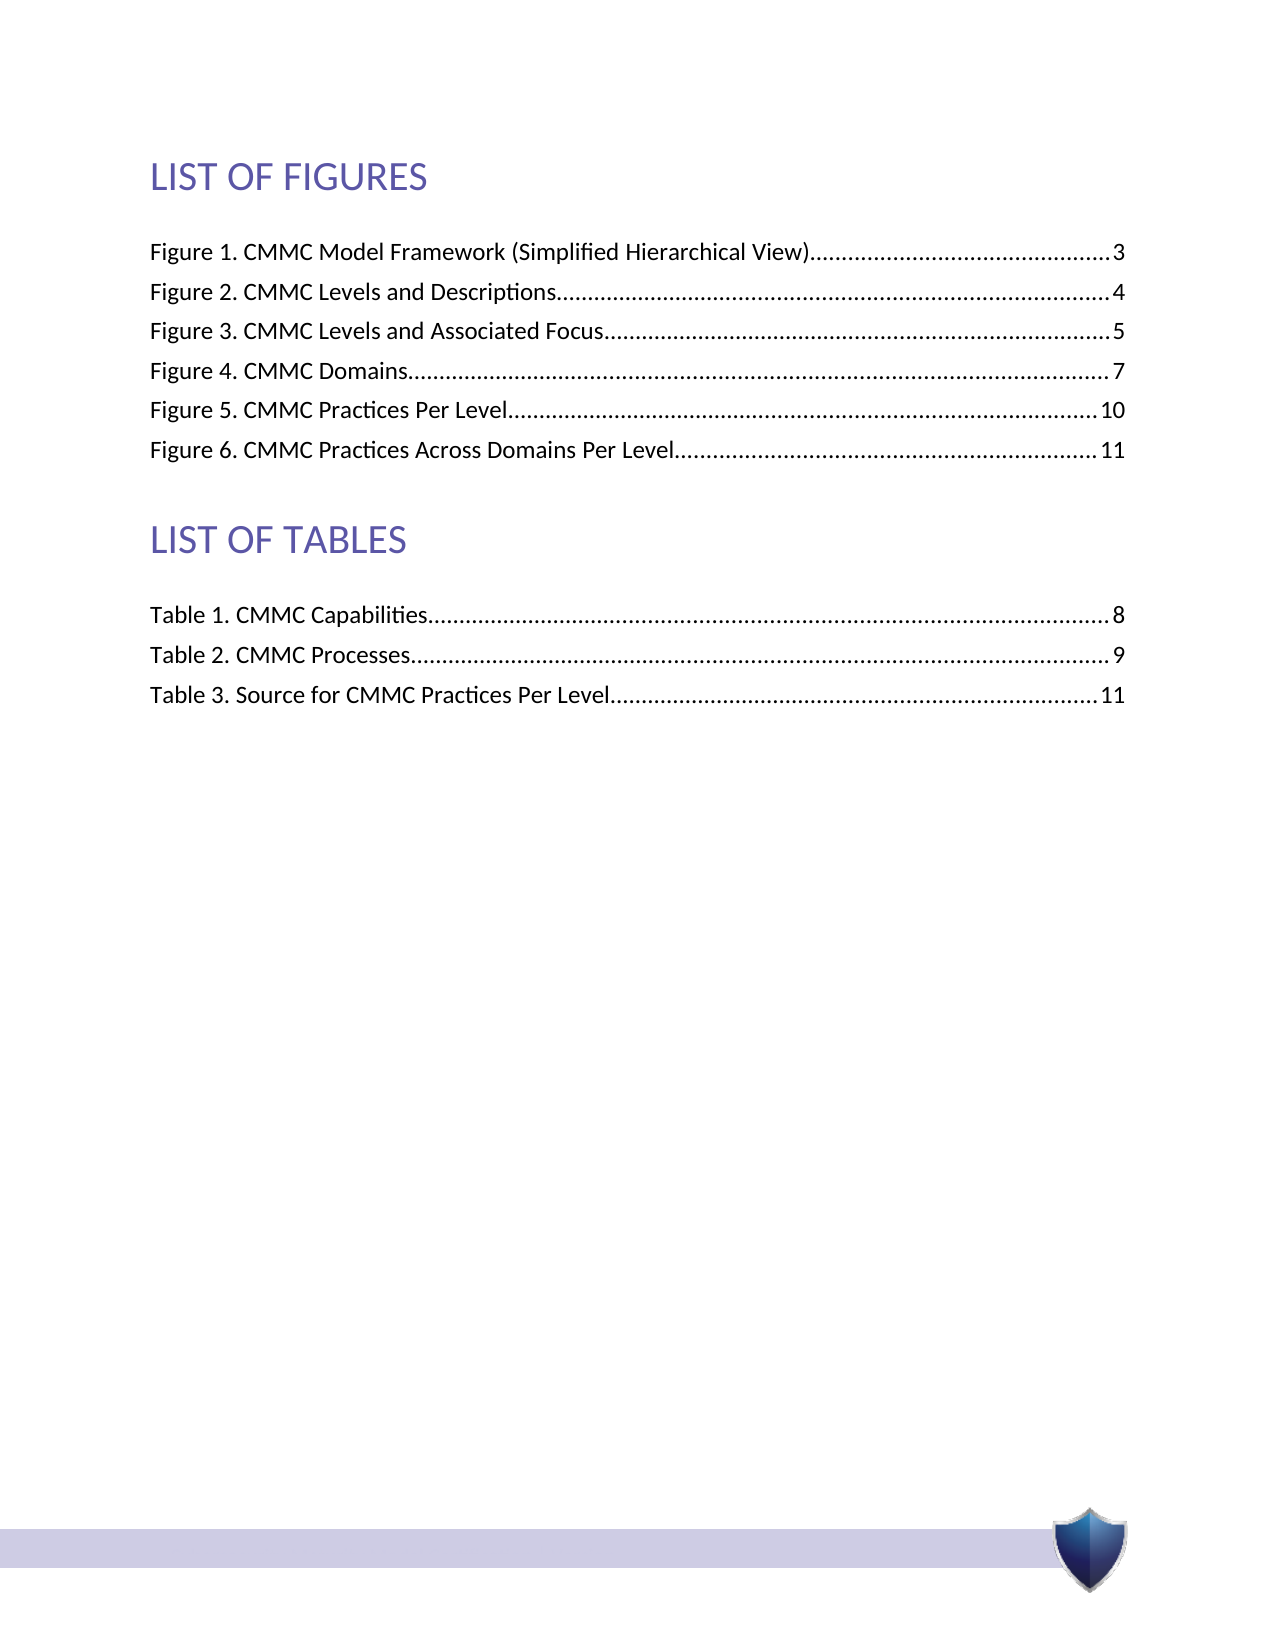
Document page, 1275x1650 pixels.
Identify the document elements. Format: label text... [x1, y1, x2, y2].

text Figure 6. CMMC Practices Across Domains Per Level 11 [150, 434, 1154, 465]
subtitle LIST OF TABLES [150, 513, 1154, 564]
text Table 2. CMMC Processes 9 [150, 639, 1154, 670]
picture [0, 1507, 1128, 1593]
text Table 3. Source for CMMC Practices Per Level 11 [150, 679, 1154, 709]
text Figure 1. CMMC Model Framework (Simplified Hierarchical View) 3 [150, 236, 1154, 267]
text Figure 5. CMMC Practices Per Level 10 [150, 395, 1154, 425]
text Figure 2. CMMC Levels and Descriptions 4 [150, 276, 1154, 306]
subtitle LIST OF FIGURES [150, 150, 1154, 201]
text Figure 3. CMMC Levels and Associated Focus 5 [150, 315, 1154, 346]
text Figure 4. CMMC Domains 7 [150, 355, 1154, 386]
text Table 1. CMMC Capabilities 8 [150, 600, 1154, 630]
